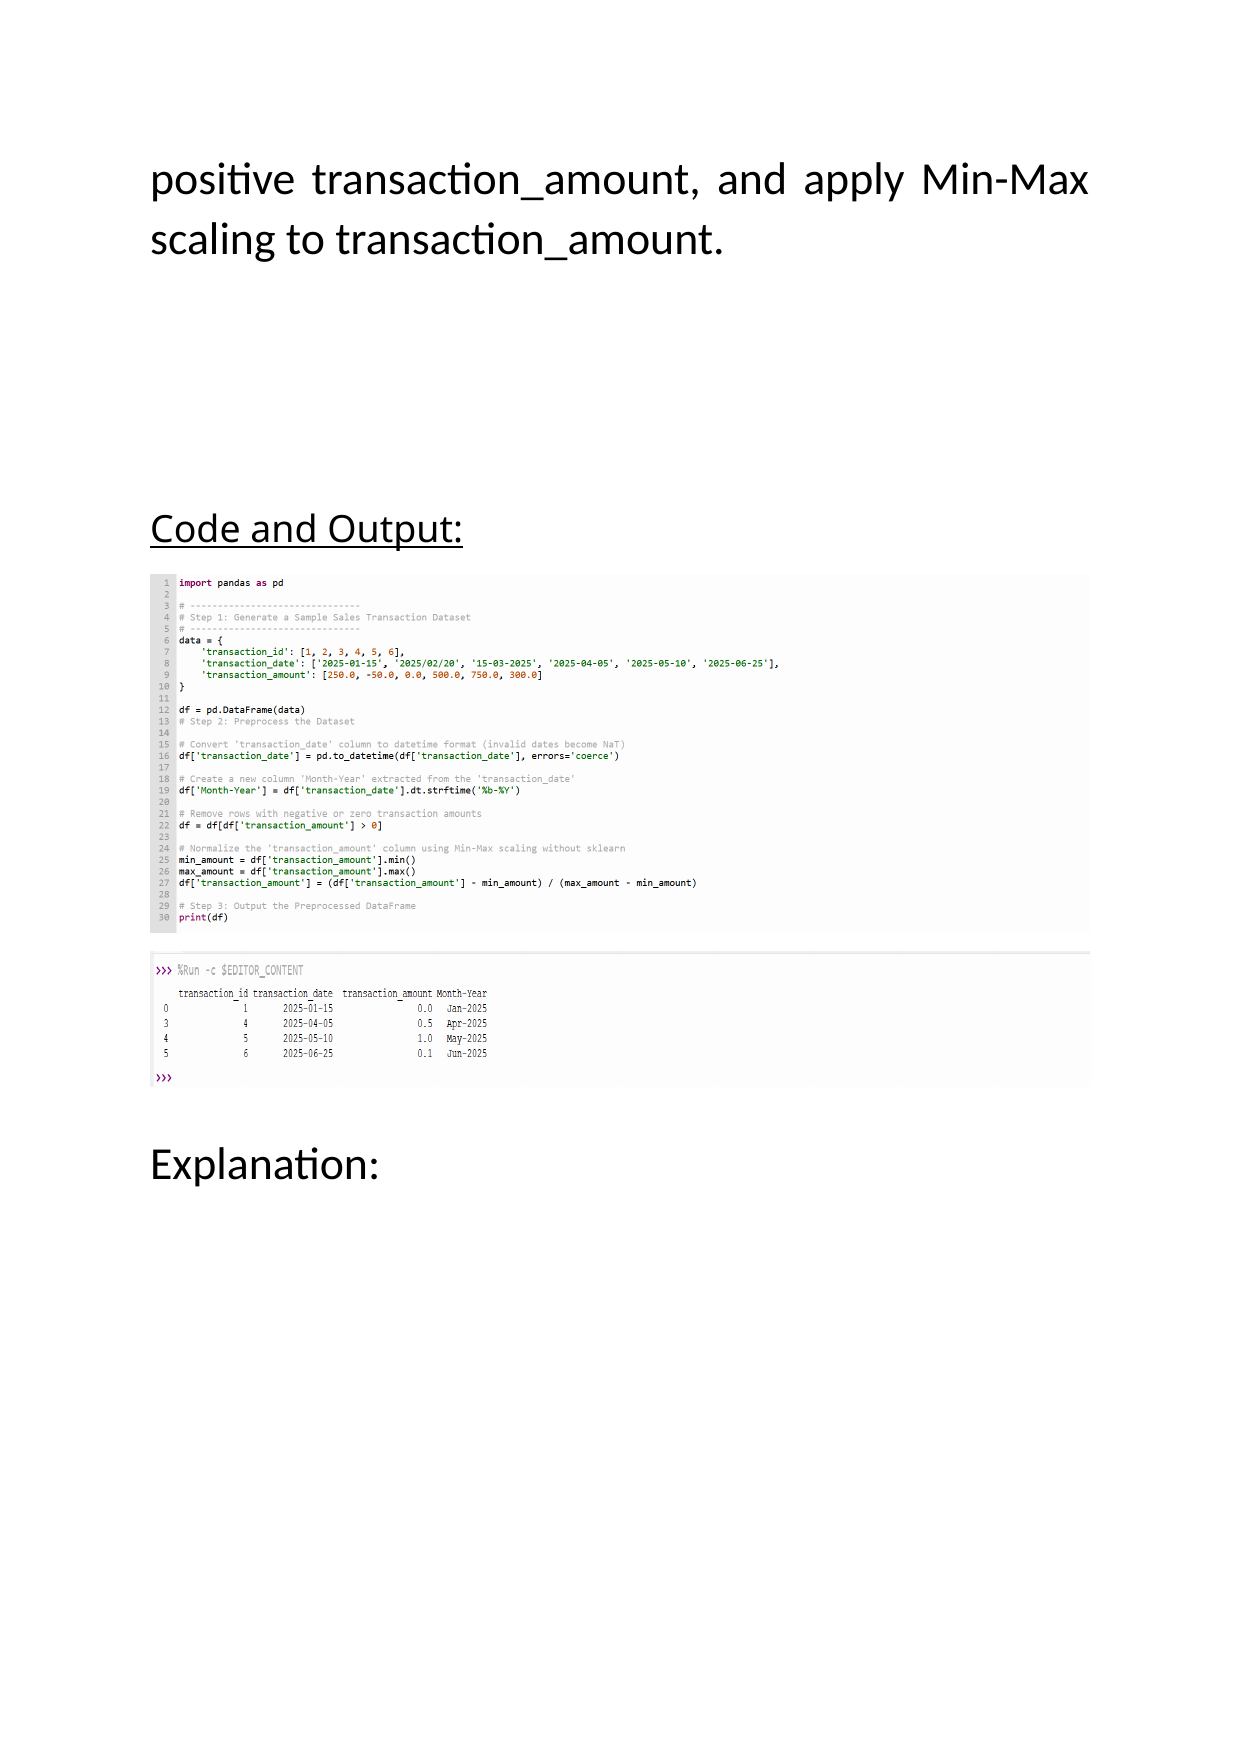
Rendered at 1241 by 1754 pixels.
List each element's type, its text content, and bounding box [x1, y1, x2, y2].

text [150, 150, 1090, 266]
picture [150, 574, 1091, 933]
text Explanation: [150, 1135, 1090, 1191]
picture [150, 951, 1091, 1087]
text Code and Output: [150, 503, 1090, 554]
